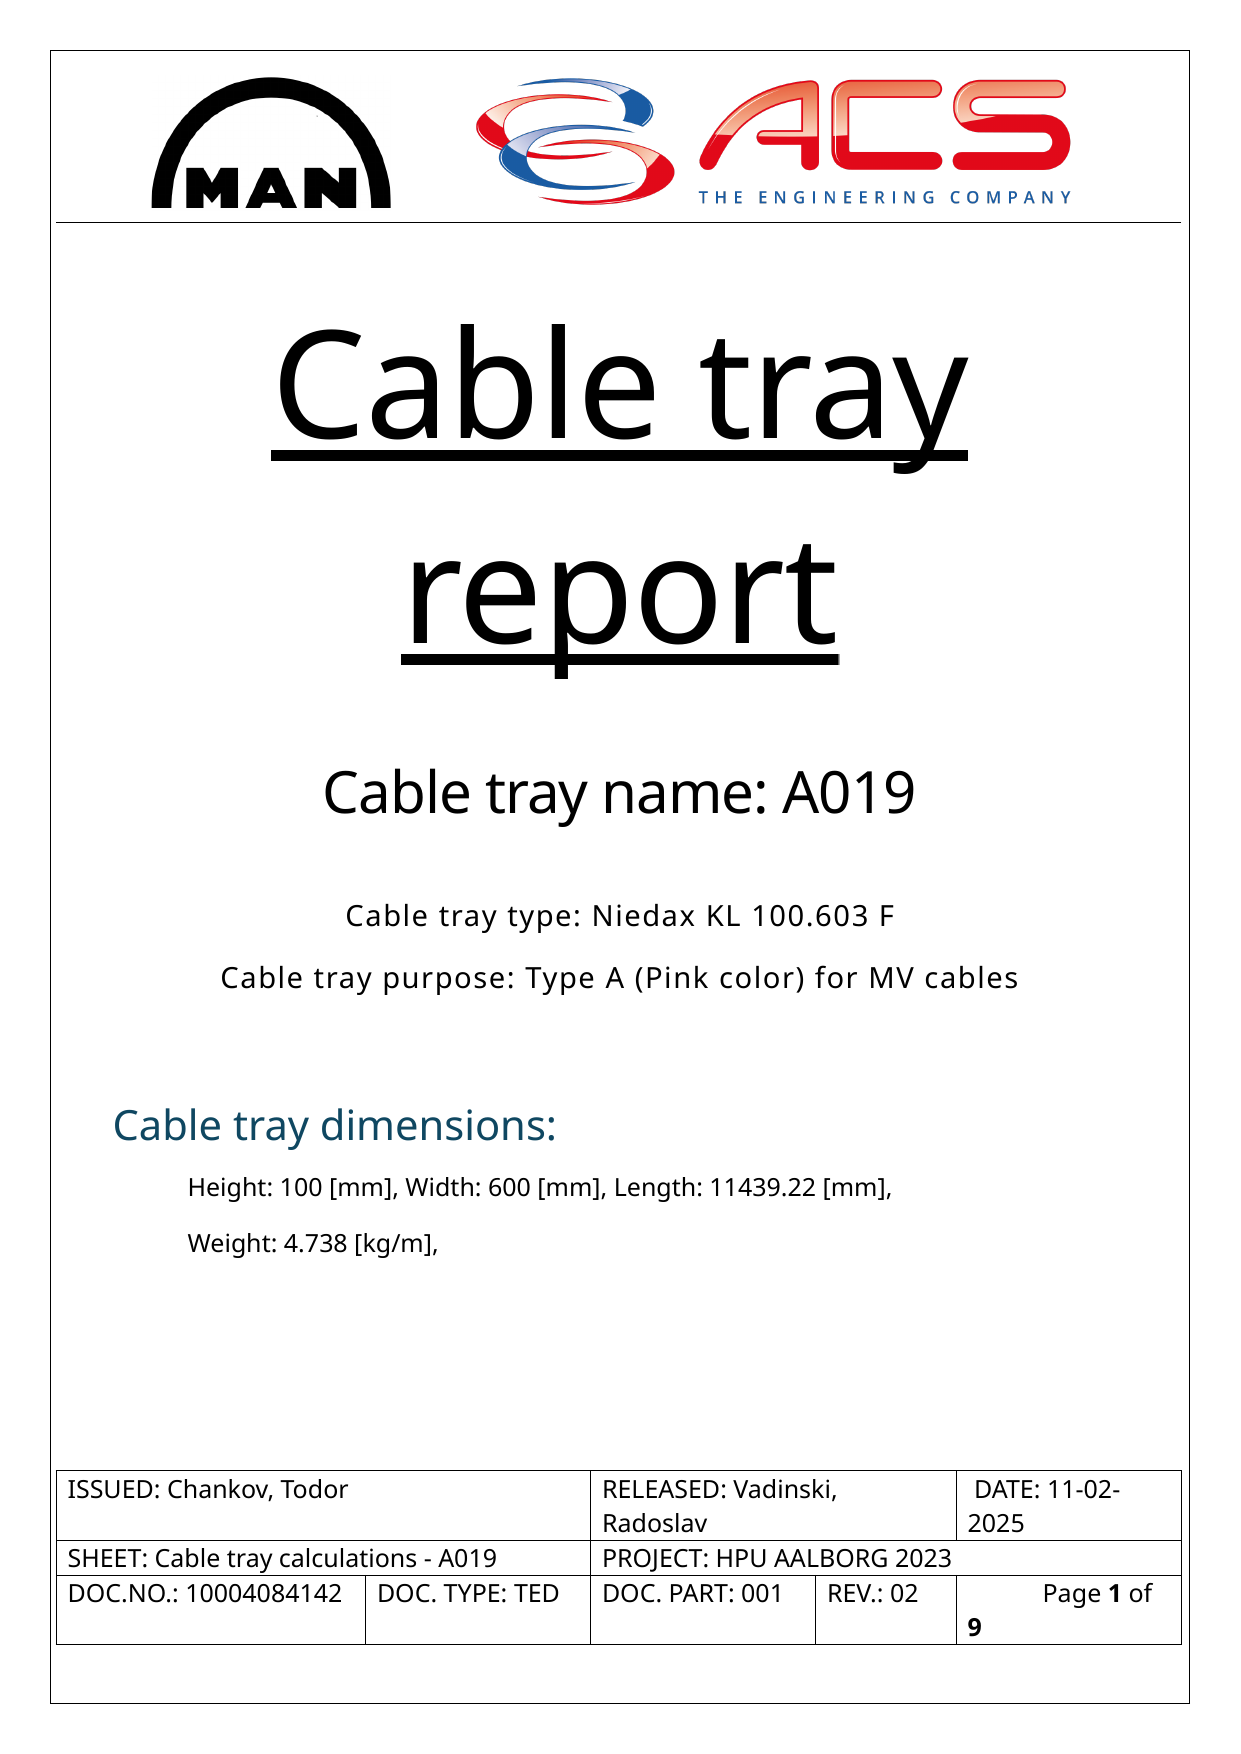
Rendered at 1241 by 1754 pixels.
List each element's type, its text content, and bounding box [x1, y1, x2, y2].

text Weight: 4.738 [kg/m], [112, 1226, 1128, 1259]
subtitle Cable tray dimensions: [112, 1096, 1128, 1153]
subtitle Cable tray purpose: Type A (Pink color) for MV cables [112, 957, 1128, 997]
picture [475, 75, 1086, 211]
title Cable tray report [112, 278, 1128, 687]
subtitle Cable tray type: Niedax KL 100.603 F [112, 895, 1128, 934]
picture [151, 75, 391, 211]
title Cable tray name: A019 [112, 751, 1128, 831]
text Height: 100 [mm], Width: 600 [mm], Length: 11439.22 [mm], [112, 1170, 1128, 1204]
